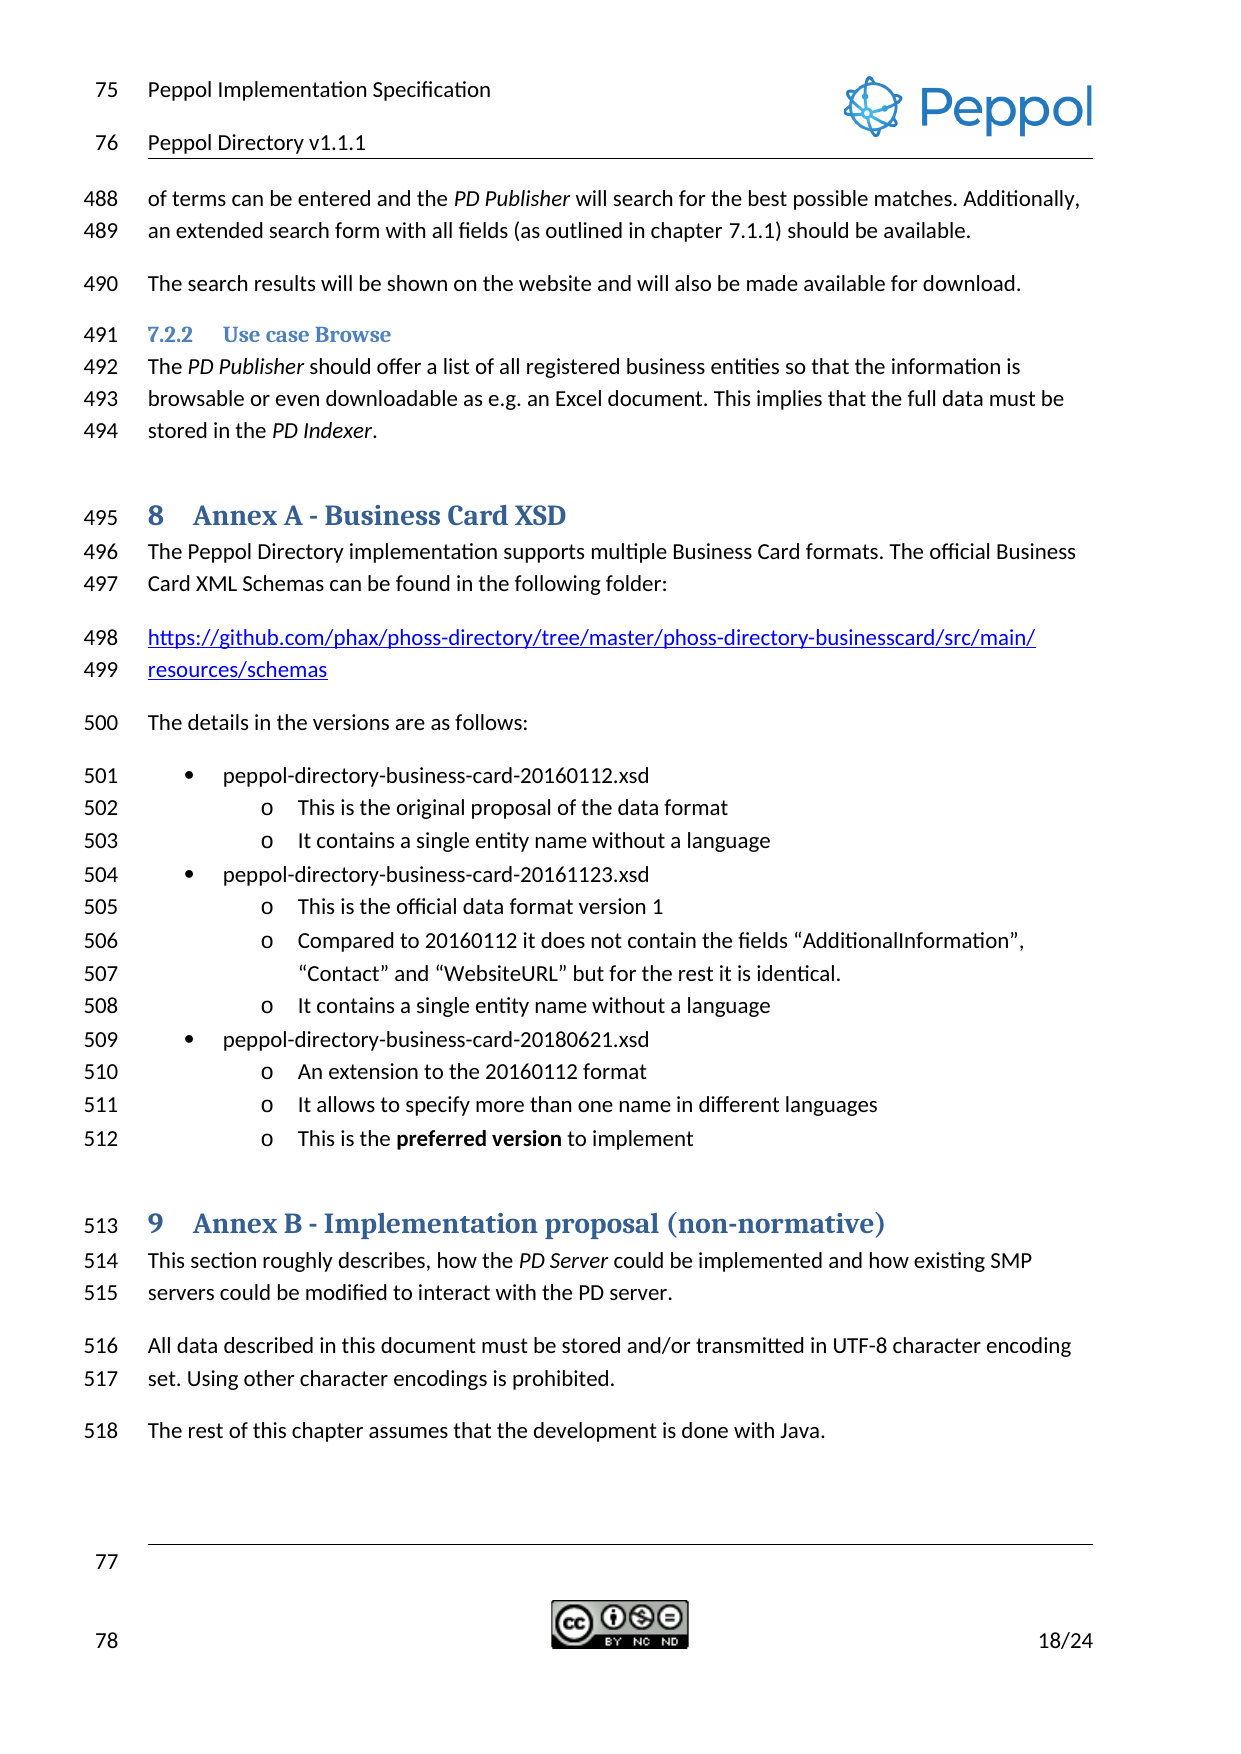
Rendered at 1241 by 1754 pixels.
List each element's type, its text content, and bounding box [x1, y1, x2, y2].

list Compared to 20160112 it does not contain the fields “AdditionalInformation”, “Contact” and “WebsiteURL” but for the rest it is identical. [260, 926, 1093, 987]
subtitle Annex A - Business Card XSD [148, 499, 1093, 532]
subtitle Use case Browse [148, 322, 1093, 348]
text The rest of this chapter assumes that the development is done with Java. [148, 1417, 1093, 1445]
text This section roughly describes, how the PD Server could be implemented and how existing SMP servers could be modified to interact with the PD server. [148, 1246, 1093, 1306]
text All data described in this document must be stored and/or transmitted in UTF-8 character encoding set. Using other character encodings is prohibited. [148, 1331, 1093, 1392]
list This is the official data format version 1 [260, 892, 1093, 921]
list It allows to specify more than one name in different languages [260, 1091, 1093, 1120]
list This is the preferred version to implement [260, 1124, 1093, 1153]
picture [551, 1600, 689, 1649]
list This is the original proposal of the data format [260, 793, 1093, 822]
text The search results will be shown on the website and will also be made available for download. [148, 269, 1093, 297]
subtitle Annex B - Implementation proposal (non-normative) [148, 1208, 1093, 1241]
picture [843, 76, 1092, 137]
list peppol-directory-business-card-20180621.xsd [185, 1025, 1093, 1053]
text https://github.com/phax/phoss-directory/tree/master/phoss-directory-businesscard/src/main/resources/schemas [148, 623, 1093, 683]
text The details in the versions are as follows: [148, 708, 1093, 736]
list It contains a single entity name without a language [260, 827, 1093, 856]
list It contains a single entity name without a language [260, 991, 1093, 1021]
text The Peppol Directory implementation supports multiple Business Card formats. The official Business Card XML Schemas can be found in the following folder: [148, 537, 1093, 598]
list peppol-directory-business-card-20160112.xsd [185, 761, 1093, 789]
list peppol-directory-business-card-20161123.xsd [185, 860, 1093, 888]
list An extension to the 20160112 format [260, 1057, 1093, 1086]
text The PD Publisher should offer a list of all registered business entities so that the information is browsable or even downloadable as e.g. an Excel document. This implies that the full data must be stored in the PD Indexer. [148, 352, 1093, 445]
